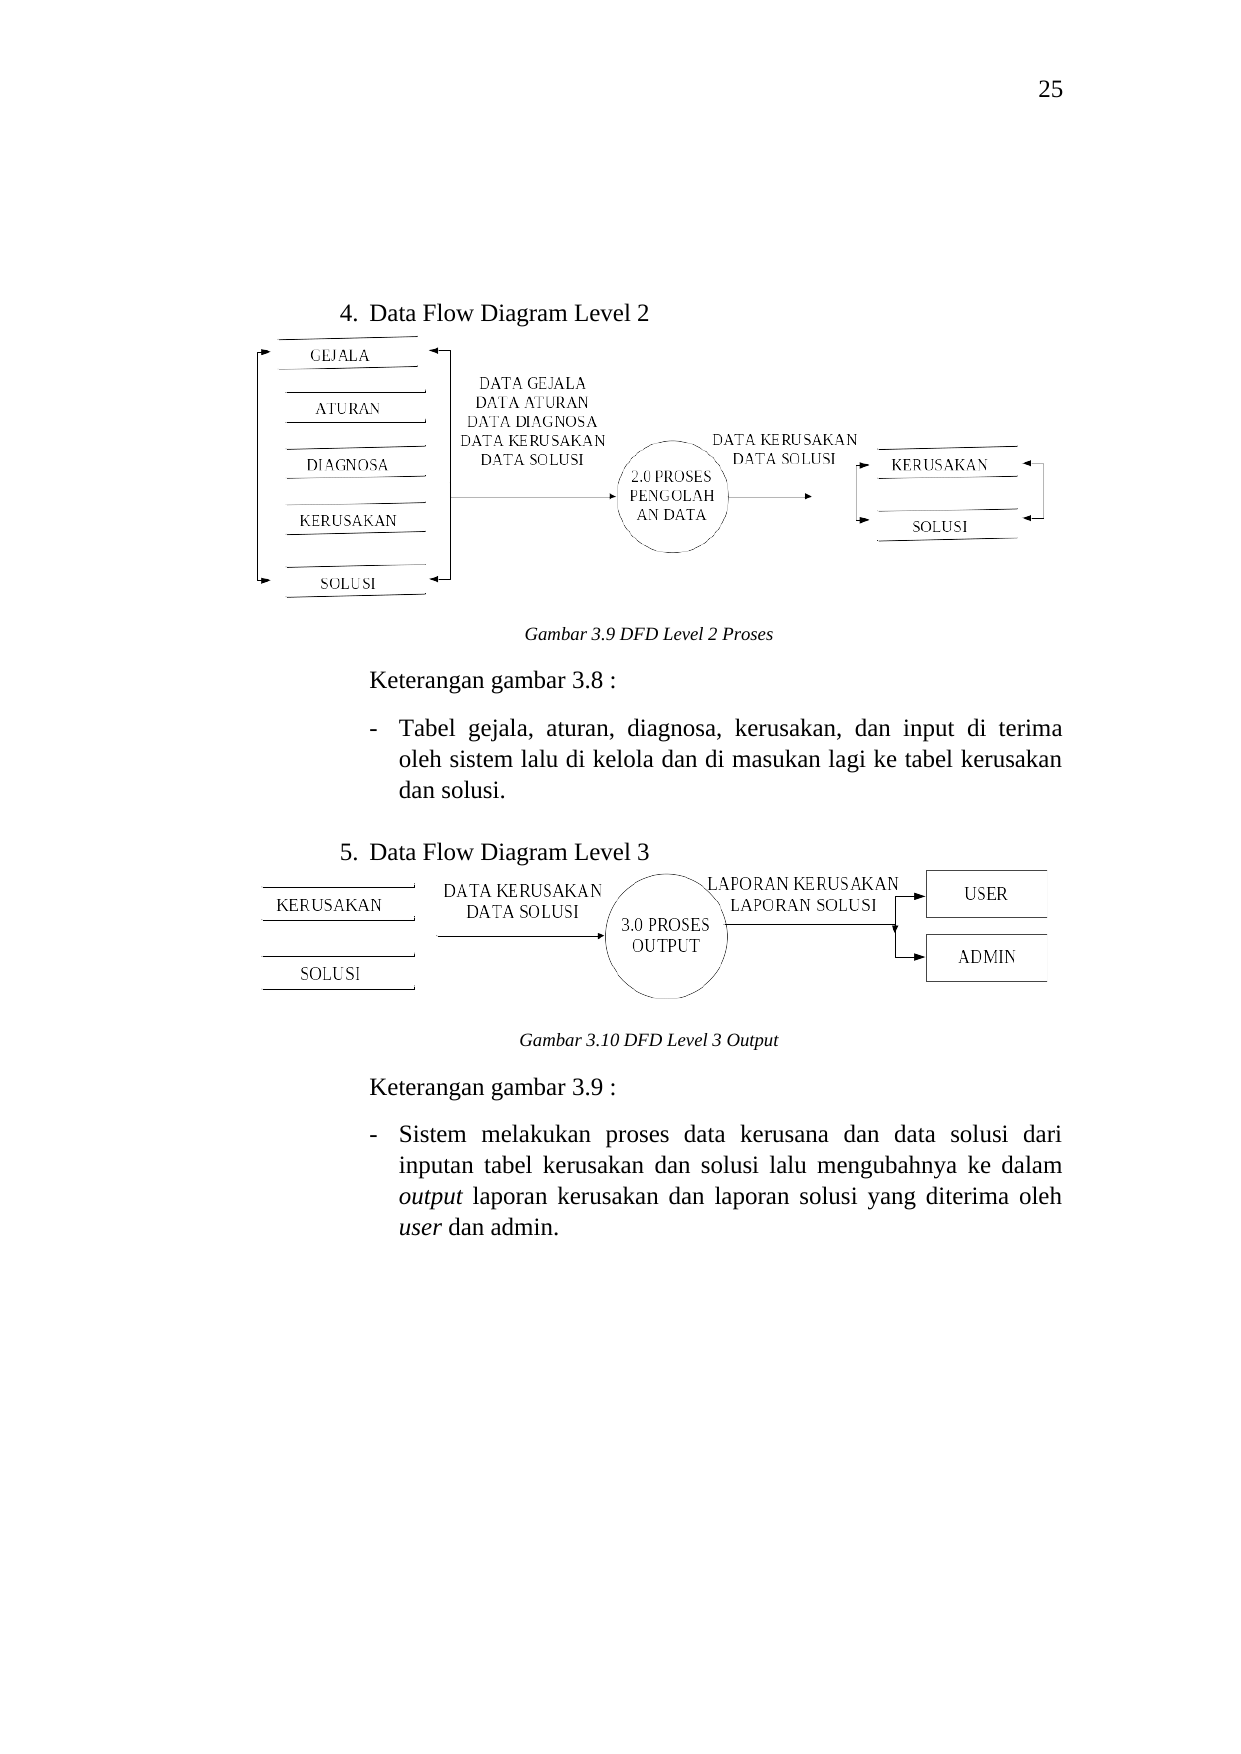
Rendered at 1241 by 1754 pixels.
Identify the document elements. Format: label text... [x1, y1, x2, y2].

list Tabel gejala, aturan, diagnosa, kerusakan, dan input di terima oleh sistem lalu di kelola dan di masukan lagi ke tabel kerusakan dan solusi. [369, 713, 1063, 804]
list Data Flow Diagram Level 3 [339, 837, 1063, 866]
list Data Flow Diagram Level 2 [339, 298, 1063, 327]
text Keterangan gambar 3.8 : [311, 665, 1063, 694]
text Keterangan gambar 3.9 : [311, 1072, 1063, 1100]
list Sistem melakukan proses data kerusana dan data solusi dari inputan tabel kerusakan dan solusi lalu mengubahnya ke dalam output laporan kerusakan dan laporan solusi yang diterima oleh user dan admin. [369, 1119, 1063, 1241]
